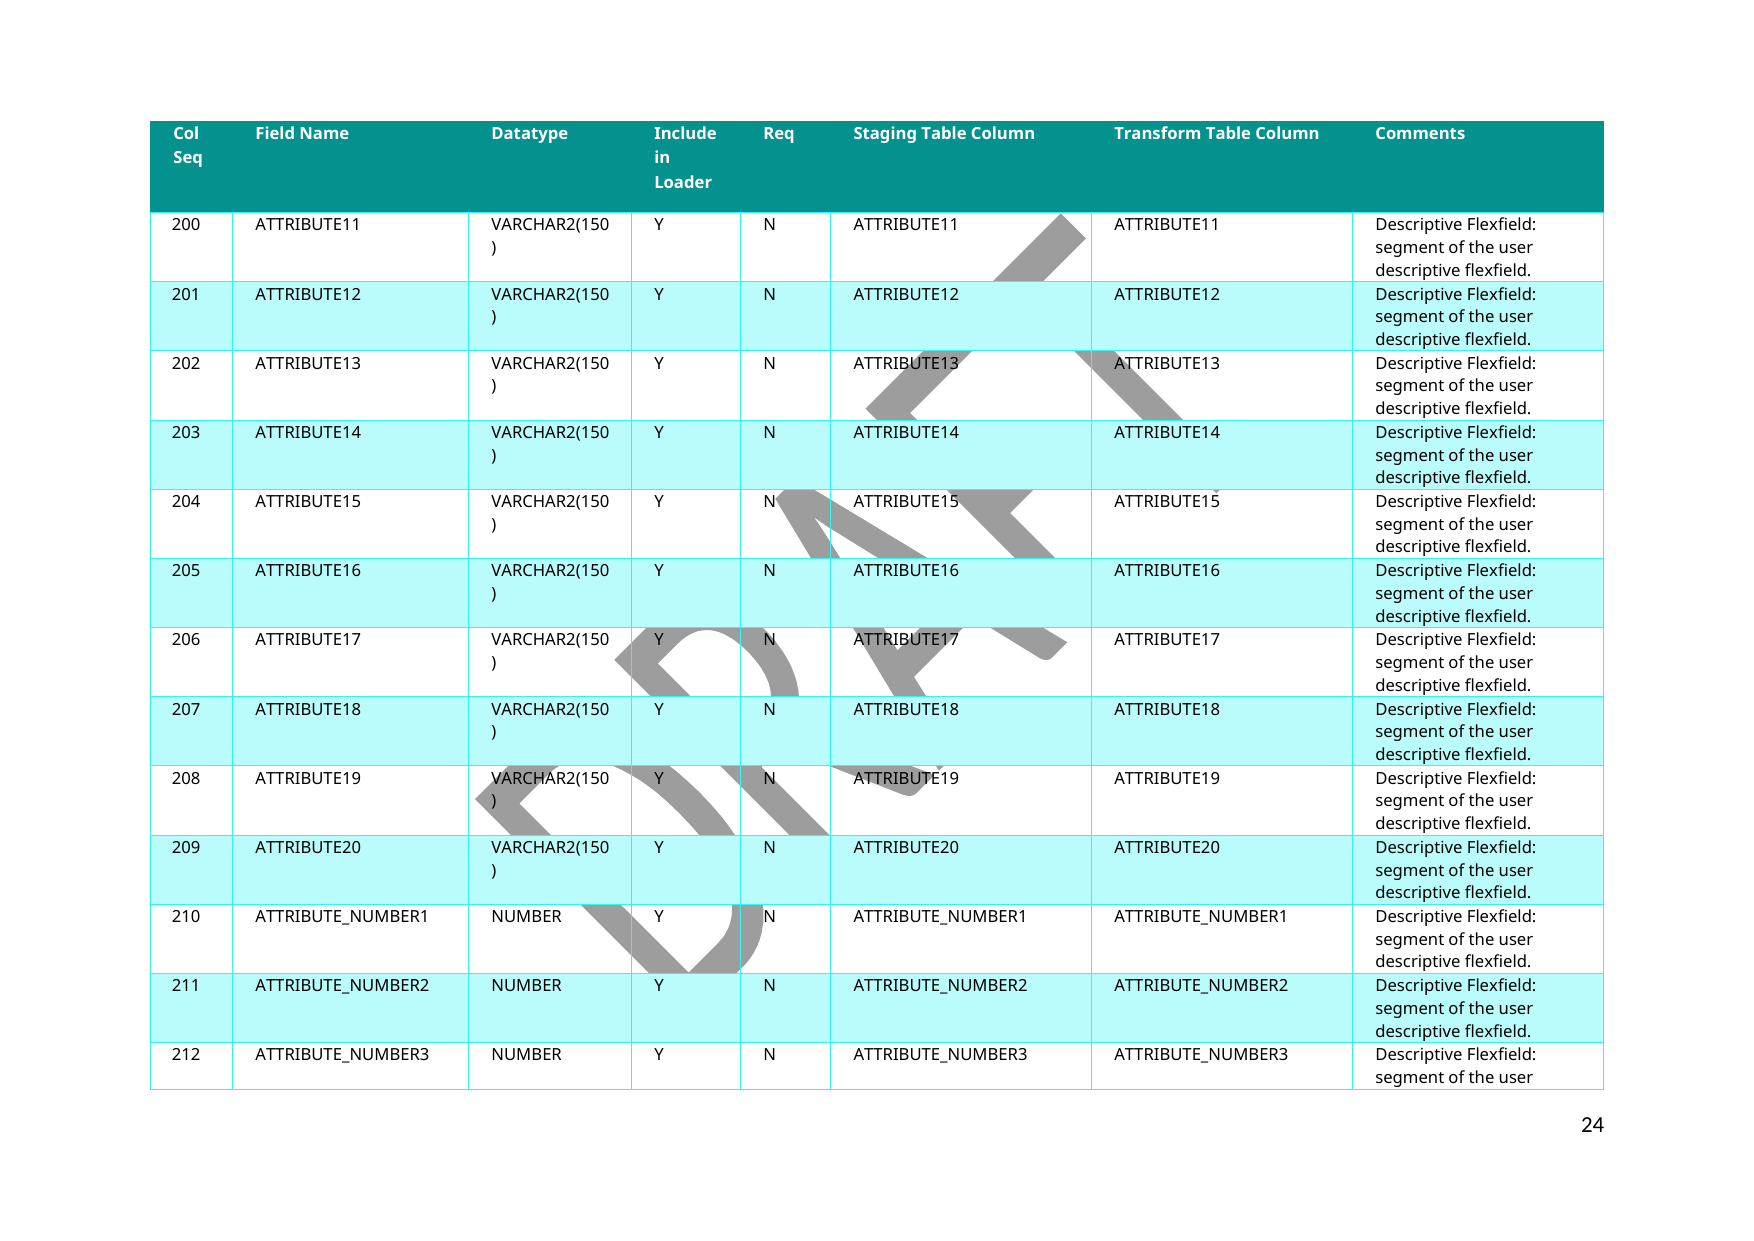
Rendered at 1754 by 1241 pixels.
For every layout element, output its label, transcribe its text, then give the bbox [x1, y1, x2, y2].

table_cell VARCHAR2(150) [469, 351, 631, 419]
table_cell N [741, 490, 830, 558]
table_cell N [741, 836, 830, 904]
table_cell NUMBER [469, 905, 631, 973]
table_cell ATTRIBUTE18 [1092, 697, 1352, 765]
table_cell Y [632, 1043, 740, 1088]
table_cell 211 [151, 974, 232, 1042]
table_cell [1353, 1043, 1603, 1088]
table_cell 203 [151, 421, 232, 489]
table_cell Y [632, 836, 740, 904]
table_cell N [741, 628, 830, 696]
table_header Req [741, 122, 830, 212]
table_cell Descriptive Flexfield: segment of the user descriptive flexfield. [1353, 559, 1603, 627]
table_cell ATTRIBUTE16 [831, 559, 1091, 627]
table_cell ATTRIBUTE18 [233, 697, 468, 765]
table_cell Y [632, 213, 740, 281]
table_cell ATTRIBUTE_NUMBER3 [831, 1043, 1091, 1088]
table_cell ATTRIBUTE12 [831, 282, 1091, 350]
table_cell VARCHAR2(150) [469, 697, 631, 765]
table_cell 202 [151, 351, 232, 419]
table_cell N [741, 559, 830, 627]
table_cell ATTRIBUTE17 [233, 628, 468, 696]
table_cell VARCHAR2(150) [469, 213, 631, 281]
table_cell ATTRIBUTE18 [831, 697, 1091, 765]
table_header Comments [1353, 122, 1603, 212]
table_header Staging Table Column [831, 122, 1091, 212]
table_cell N [741, 905, 830, 973]
table_cell Y [632, 490, 740, 558]
table_cell ATTRIBUTE15 [1092, 490, 1352, 558]
table_cell 206 [151, 628, 232, 696]
table_cell ATTRIBUTE12 [1092, 282, 1352, 350]
table_cell ATTRIBUTE_NUMBER1 [831, 905, 1091, 973]
table_cell VARCHAR2(150) [469, 628, 631, 696]
table_cell 207 [151, 697, 232, 765]
table_cell ATTRIBUTE20 [831, 836, 1091, 904]
table_cell ATTRIBUTE13 [233, 351, 468, 419]
table_cell Y [632, 421, 740, 489]
table_cell N [741, 697, 830, 765]
table_cell 209 [151, 836, 232, 904]
table_cell ATTRIBUTE15 [233, 490, 468, 558]
table_cell Y [632, 697, 740, 765]
table_cell ATTRIBUTE_NUMBER3 [233, 1043, 468, 1088]
table_cell ATTRIBUTE13 [1092, 351, 1352, 419]
table_cell ATTRIBUTE_NUMBER1 [233, 905, 468, 973]
table_cell ATTRIBUTE_NUMBER2 [1092, 974, 1352, 1042]
table_cell VARCHAR2(150) [469, 421, 631, 489]
table_cell Descriptive Flexfield: segment of the user descriptive flexfield. [1353, 282, 1603, 350]
table_cell 204 [151, 490, 232, 558]
table_cell VARCHAR2(150) [469, 836, 631, 904]
table_cell Y [632, 628, 740, 696]
table_cell ATTRIBUTE_NUMBER3 [1092, 1043, 1352, 1088]
table_cell ATTRIBUTE_NUMBER2 [831, 974, 1091, 1042]
table_cell VARCHAR2(150) [469, 490, 631, 558]
table_cell ATTRIBUTE16 [1092, 559, 1352, 627]
table_cell ATTRIBUTE19 [1092, 766, 1352, 834]
table_cell ATTRIBUTE14 [1092, 421, 1352, 489]
table_cell VARCHAR2(150) [469, 766, 631, 834]
table_cell Descriptive Flexfield: segment of the user descriptive flexfield. [1353, 490, 1603, 558]
table_cell N [741, 1043, 830, 1088]
table_cell ATTRIBUTE14 [831, 421, 1091, 489]
table_cell N [741, 421, 830, 489]
table_cell N [741, 974, 830, 1042]
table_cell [1353, 974, 1603, 1042]
table_cell ATTRIBUTE_NUMBER1 [1092, 905, 1352, 973]
table_cell ATTRIBUTE11 [1092, 213, 1352, 281]
table_cell 205 [151, 559, 232, 627]
table_cell VARCHAR2(150) [469, 559, 631, 627]
table_cell 200 [151, 213, 232, 281]
table_cell Y [632, 766, 740, 834]
table_cell ATTRIBUTE16 [233, 559, 468, 627]
table_header Transform Table Column [1092, 122, 1352, 212]
table_cell Descriptive Flexfield: segment of the user descriptive flexfield. [1353, 905, 1603, 973]
table_cell 212 [151, 1043, 232, 1088]
table_cell N [741, 766, 830, 834]
table_cell ATTRIBUTE17 [831, 628, 1091, 696]
table_cell ATTRIBUTE11 [233, 213, 468, 281]
table_cell N [741, 282, 830, 350]
table_cell ATTRIBUTE14 [233, 421, 468, 489]
table_cell N [741, 213, 830, 281]
table_cell ATTRIBUTE12 [233, 282, 468, 350]
table_cell 201 [151, 282, 232, 350]
table_cell NUMBER [469, 1043, 631, 1088]
table_header Datatype [469, 122, 631, 212]
table_cell ATTRIBUTE15 [831, 490, 1091, 558]
table_cell Descriptive Flexfield: segment of the user descriptive flexfield. [1353, 697, 1603, 765]
table_cell Y [632, 905, 740, 973]
table_cell ATTRIBUTE20 [233, 836, 468, 904]
table_cell Descriptive Flexfield: segment of the user descriptive flexfield. [1353, 628, 1603, 696]
table_cell Y [632, 559, 740, 627]
table_cell Descriptive Flexfield: segment of the user descriptive flexfield. [1353, 351, 1603, 419]
table_cell ATTRIBUTE19 [233, 766, 468, 834]
table_header Include in Loader [632, 122, 740, 212]
table_cell ATTRIBUTE19 [831, 766, 1091, 834]
table_cell Y [632, 974, 740, 1042]
table_cell ATTRIBUTE17 [1092, 628, 1352, 696]
table_cell Y [632, 351, 740, 419]
table_cell ATTRIBUTE11 [831, 213, 1091, 281]
table_cell 208 [151, 766, 232, 834]
table_cell N [741, 351, 830, 419]
table_cell Descriptive Flexfield: segment of the user descriptive flexfield. [1353, 766, 1603, 834]
table_cell 210 [151, 905, 232, 973]
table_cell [1353, 213, 1603, 281]
table_header Col Seq [151, 122, 232, 212]
table_cell ATTRIBUTE_NUMBER2 [233, 974, 468, 1042]
table_cell Descriptive Flexfield: segment of the user descriptive flexfield. [1353, 836, 1603, 904]
table_cell VARCHAR2(150) [469, 282, 631, 350]
table_header Field Name [233, 122, 468, 212]
table_cell Descriptive Flexfield: segment of the user descriptive flexfield. [1353, 421, 1603, 489]
table_cell ATTRIBUTE13 [831, 351, 1091, 419]
table_cell Y [632, 282, 740, 350]
table_cell ATTRIBUTE20 [1092, 836, 1352, 904]
table_cell NUMBER [469, 974, 631, 1042]
